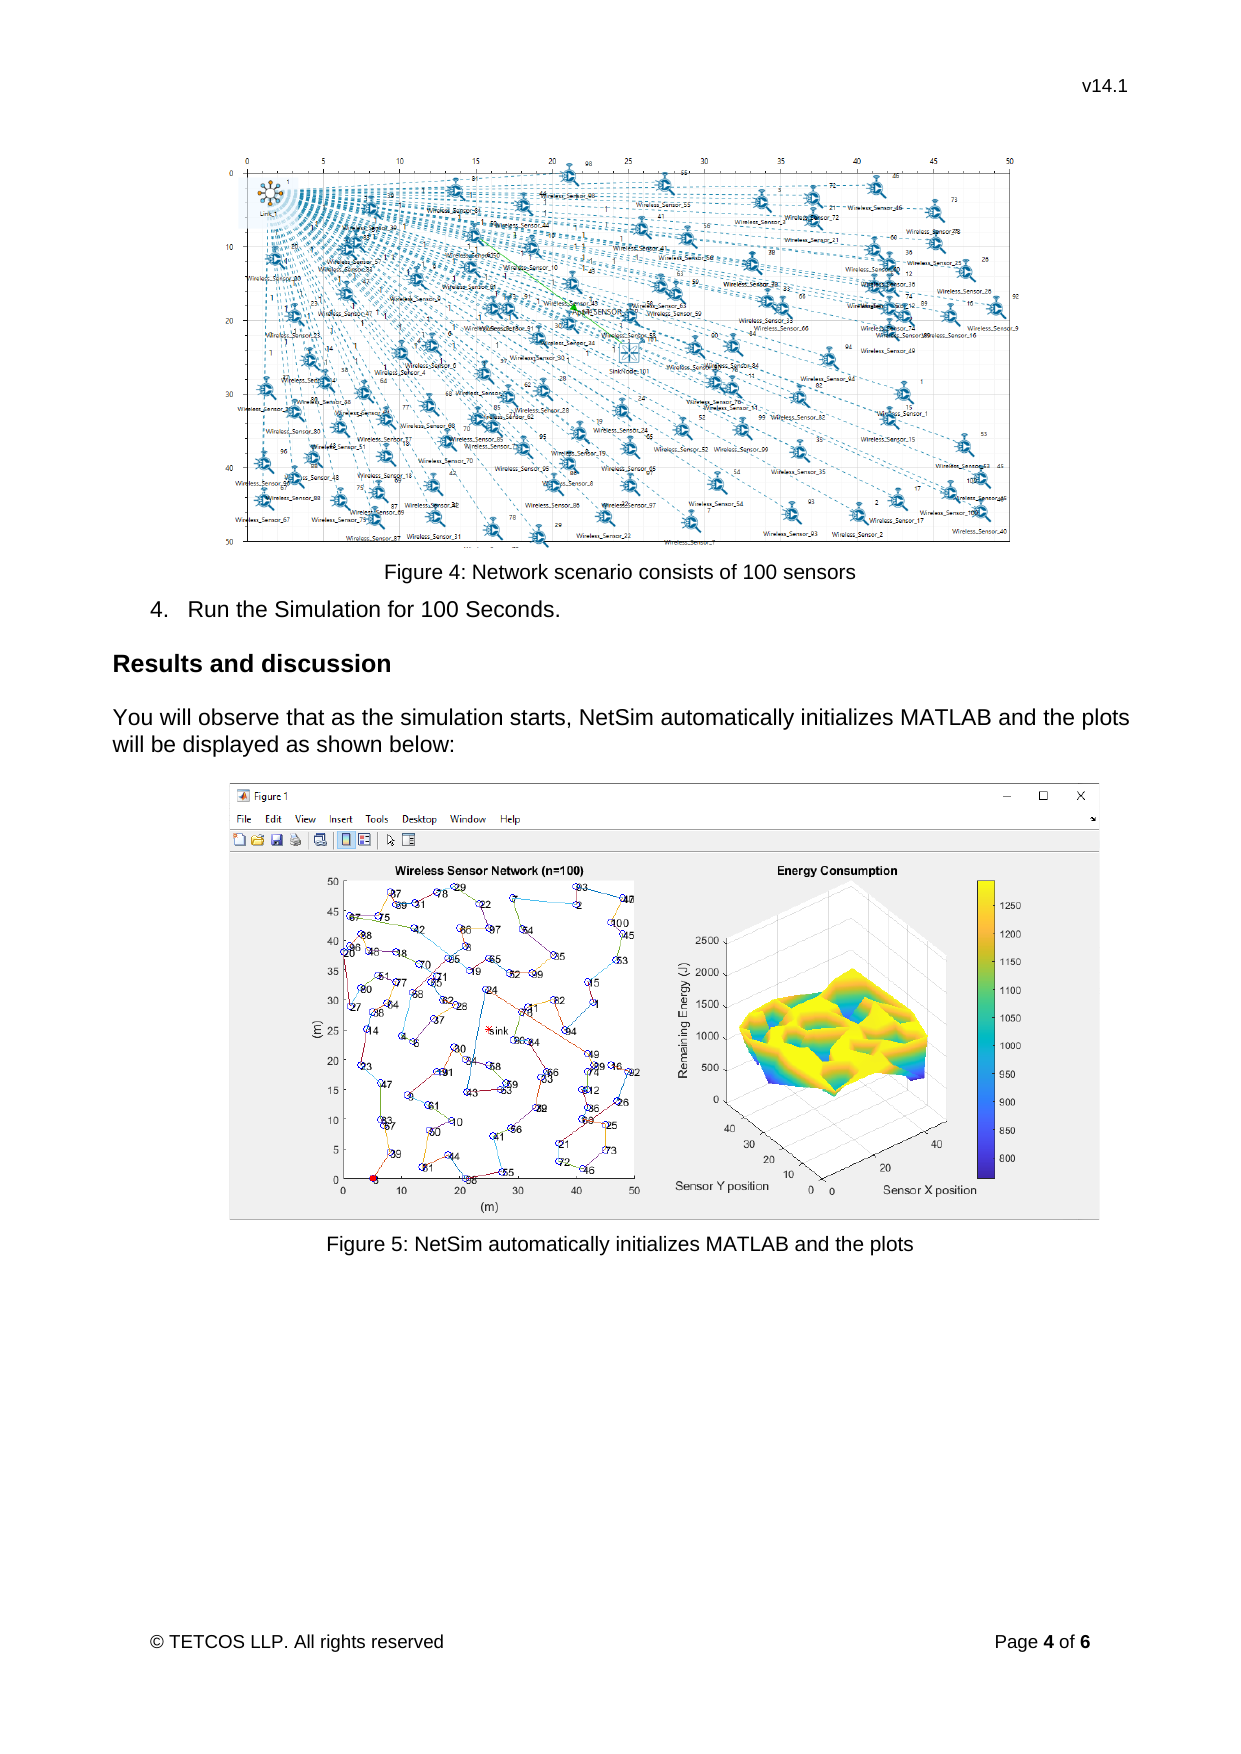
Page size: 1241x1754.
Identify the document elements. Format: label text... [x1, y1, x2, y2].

list Run the Simulation for 100 Seconds. [150, 596, 1131, 623]
picture [220, 150, 1024, 548]
text Figure 5: NetSim automatically initializes MATLAB and the plots [112, 1232, 1128, 1256]
text Figure 4: Network scenario consists of 100 sensors [112, 560, 1128, 584]
picture [229, 783, 1100, 1220]
text You will observe that as the simulation starts, NetSim automatically initializes MATLAB and the plots will be displayed as shown below: [112, 704, 1131, 757]
text Results and discussion [112, 649, 1131, 678]
